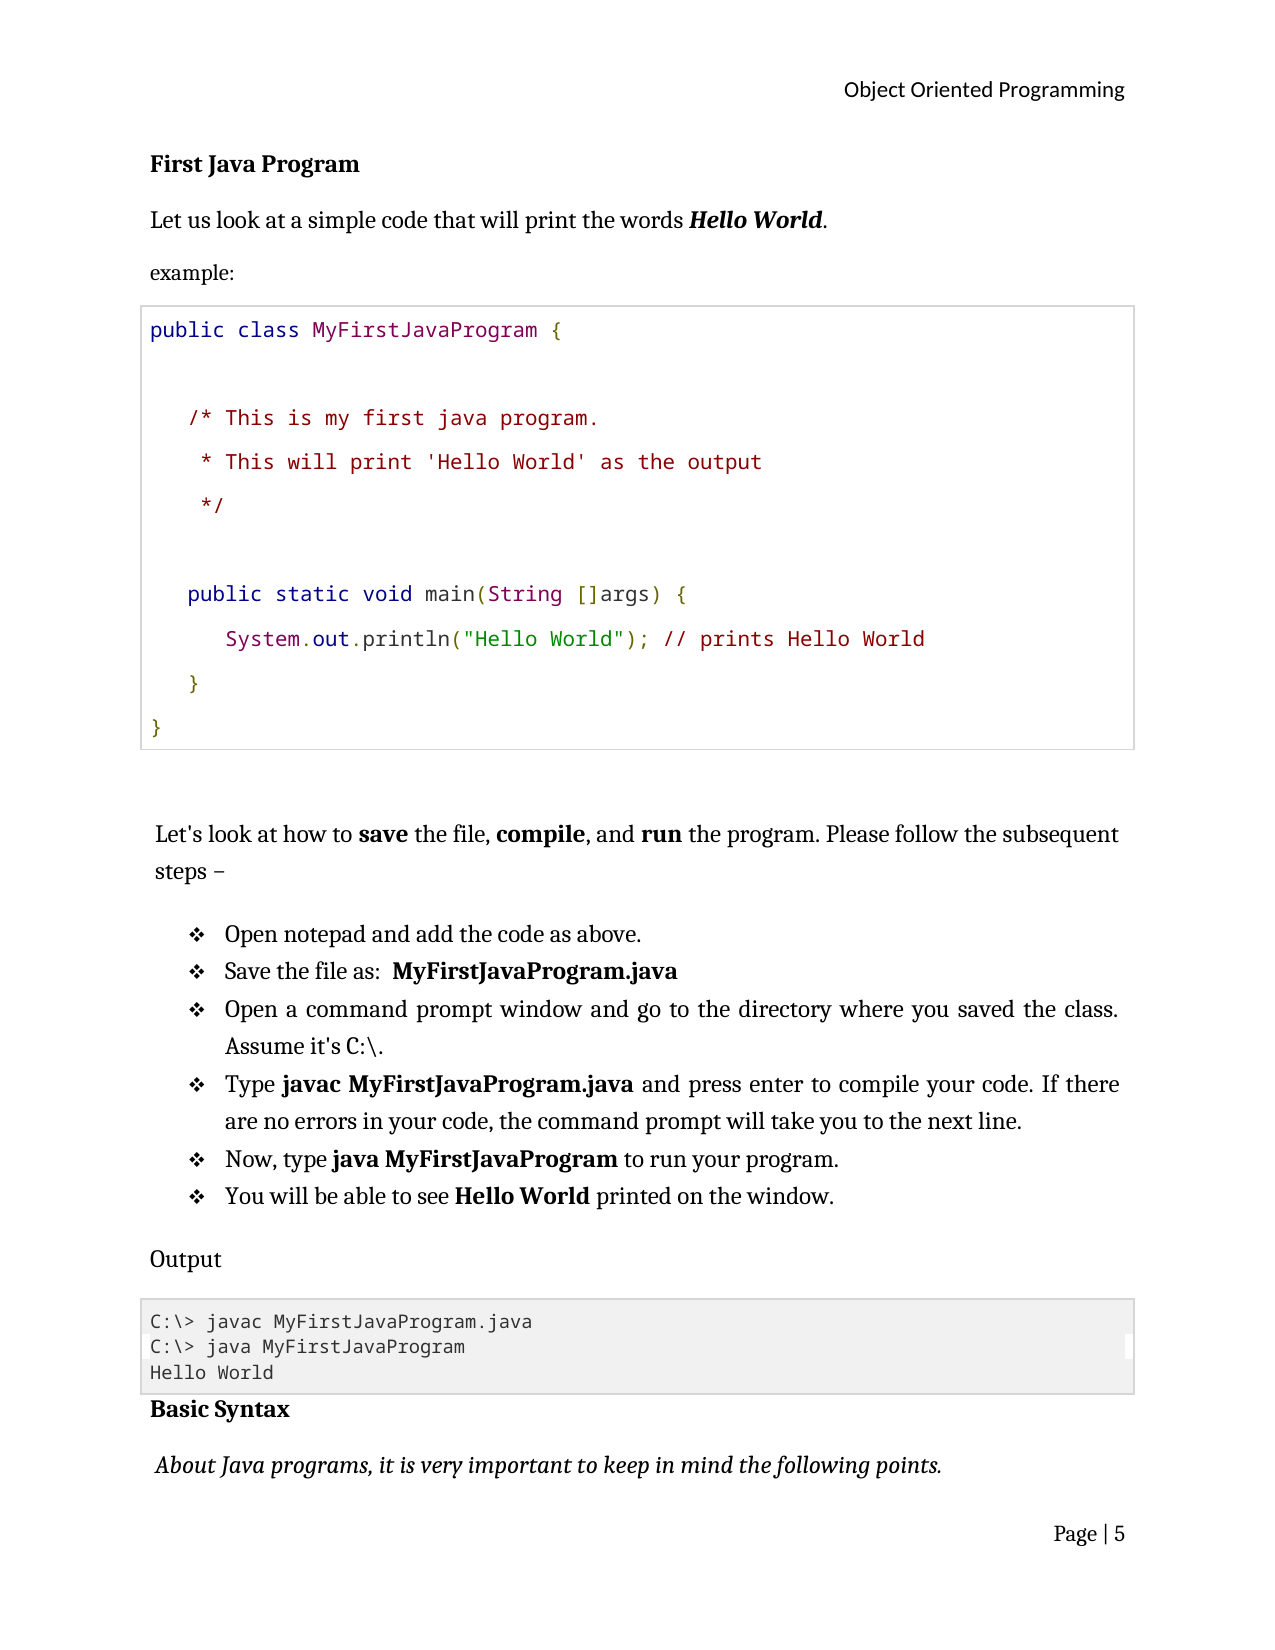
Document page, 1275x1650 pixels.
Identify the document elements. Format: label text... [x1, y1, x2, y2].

list You will be able to see Hello World printed on the window. [187, 1173, 1120, 1211]
list Type javac MyFirstJavaProgram.java and press enter to compile your code. If there are no errors in your code, the command prompt will take you to the next line. [187, 1061, 1120, 1136]
list Open notepad and add the code as above. [187, 911, 1120, 948]
text About Java programs, it is very important to keep in mind the following points. [155, 1442, 1120, 1480]
list Open a command prompt window and go to the directory where you saved the class. Assume it's C:\. [187, 986, 1120, 1061]
list Now, type java MyFirstJavaProgram to run your program. [187, 1136, 1120, 1173]
text C:\> javac MyFirstJavaProgram.java [142, 1300, 1133, 1334]
text C:\> java MyFirstJavaProgram [150, 1334, 1125, 1349]
text } [142, 658, 1133, 696]
text First Java Program [150, 150, 1125, 179]
text public static void main(String []args) { [142, 570, 1133, 608]
list Save the file as: MyFirstJavaProgram.java [187, 948, 1120, 986]
text System.out.println("Hello World"); // prints Hello World [142, 614, 1133, 652]
text example: [150, 260, 1125, 287]
text * This will print 'Hello World' as the output [142, 437, 1133, 476]
text } [142, 702, 1133, 749]
text Basic Syntax [150, 1395, 1125, 1423]
text /* This is my first java program. [142, 393, 1133, 432]
text Hello World [142, 1349, 1133, 1393]
text Output [150, 1236, 1120, 1273]
text Let us look at a simple code that will print the words Hello World. [150, 198, 1120, 235]
text Let's look at how to save the file, compile, and run the program. Please follow the subsequent steps − [155, 811, 1120, 886]
text */ [142, 482, 1133, 520]
text public class MyFirstJavaProgram { [142, 307, 1133, 344]
